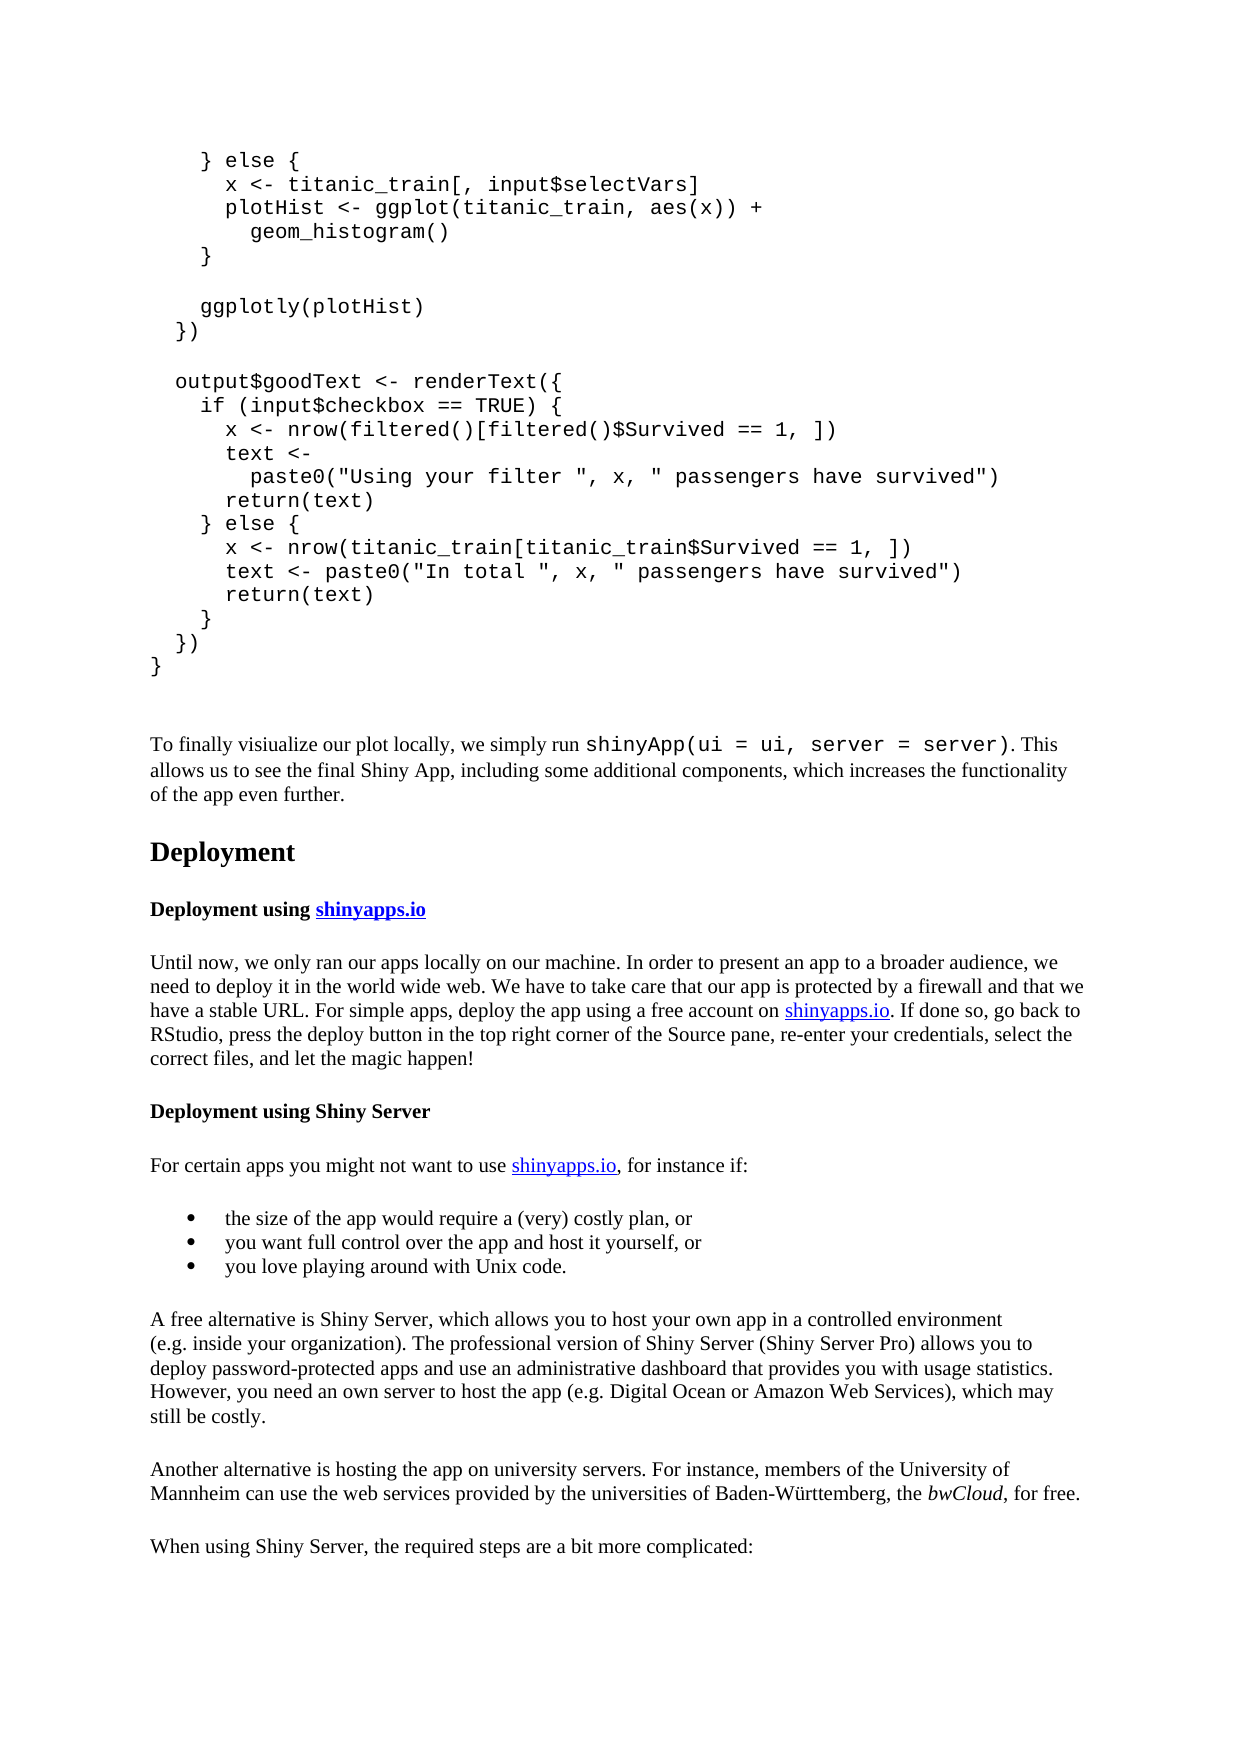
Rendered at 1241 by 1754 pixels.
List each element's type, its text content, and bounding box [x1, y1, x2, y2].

text Deployment using shinyapps.io [150, 897, 1090, 921]
text x <- nrow(filtered()[filtered()$Survived == 1, ]) [150, 419, 1090, 442]
text return(text) [150, 584, 1090, 608]
text x <- nrow(titanic_train[titanic_train$Survived == 1, ]) [150, 537, 1090, 561]
text } [150, 244, 1090, 268]
list you love playing around with Unix code. [187, 1254, 1090, 1278]
text } else { [150, 150, 1090, 174]
text paste0("Using your filter ", x, " passengers have survived") [150, 466, 1090, 490]
text A free alternative is Shiny Server, which allows you to host your own app in a controlled environment (e.g. inside your organization). The professional version of Shiny Server (Shiny Server Pro) allows you to deploy password-protected apps and use an administrative dashboard that provides you with usage statistics. However, you need an own server to host the app (e.g. Digital Ocean or Amazon Web Services), which may still be costly. [150, 1307, 1090, 1428]
text Deployment [150, 835, 1090, 868]
text When using Shiny Server, the required steps are a bit more complicated: [150, 1534, 1090, 1558]
text } else { [150, 513, 1090, 537]
list the size of the app would require a (very) costly plan, or [187, 1206, 1090, 1230]
text To finally visiualize our plot locally, we simply run shinyApp(ui = ui, server = server). This allows us to see the final Shiny App, including some additional components, which increases the functionality of the app even further. [150, 708, 1090, 806]
text } [150, 655, 1090, 679]
text ggplotly(plotHist) [150, 296, 1090, 320]
text geom_histogram() [150, 221, 1090, 244]
text text <- [150, 442, 1090, 466]
list you want full control over the app and host it yourself, or [187, 1230, 1090, 1254]
text Until now, we only ran our apps locally on our machine. In order to present an app to a broader audience, we need to deploy it in the world wide web. We have to take care that our app is protected by a firewall and that we have a stable URL. For simple apps, deploy the app using a free account on shinyapps.io. If done so, go back to RStudio, press the deploy button in the top right corner of the Source pane, re-enter your credentials, select the correct files, and let the magic happen! [150, 950, 1090, 1070]
text return(text) [150, 490, 1090, 513]
text }) [150, 320, 1090, 343]
text output$goodText <- renderText({ [150, 372, 1090, 395]
text Another alternative is hosting the app on university servers. For instance, members of the University of Mannheim can use the web services provided by the universities of Baden-Württemberg, the bwCloud, for free. [150, 1457, 1090, 1505]
text if (input$checkbox == TRUE) { [150, 395, 1090, 419]
text x <- titanic_train[, input$selectVars] [150, 174, 1090, 197]
text Deployment using Shiny Server [150, 1099, 1090, 1123]
text } [150, 608, 1090, 632]
text text <- paste0("In total ", x, " passengers have survived") [150, 561, 1090, 584]
text For certain apps you might not want to use shinyapps.io, for instance if: [150, 1153, 1090, 1177]
text plotHist <- ggplot(titanic_train, aes(x)) + [150, 197, 1090, 221]
text }) [150, 632, 1090, 655]
